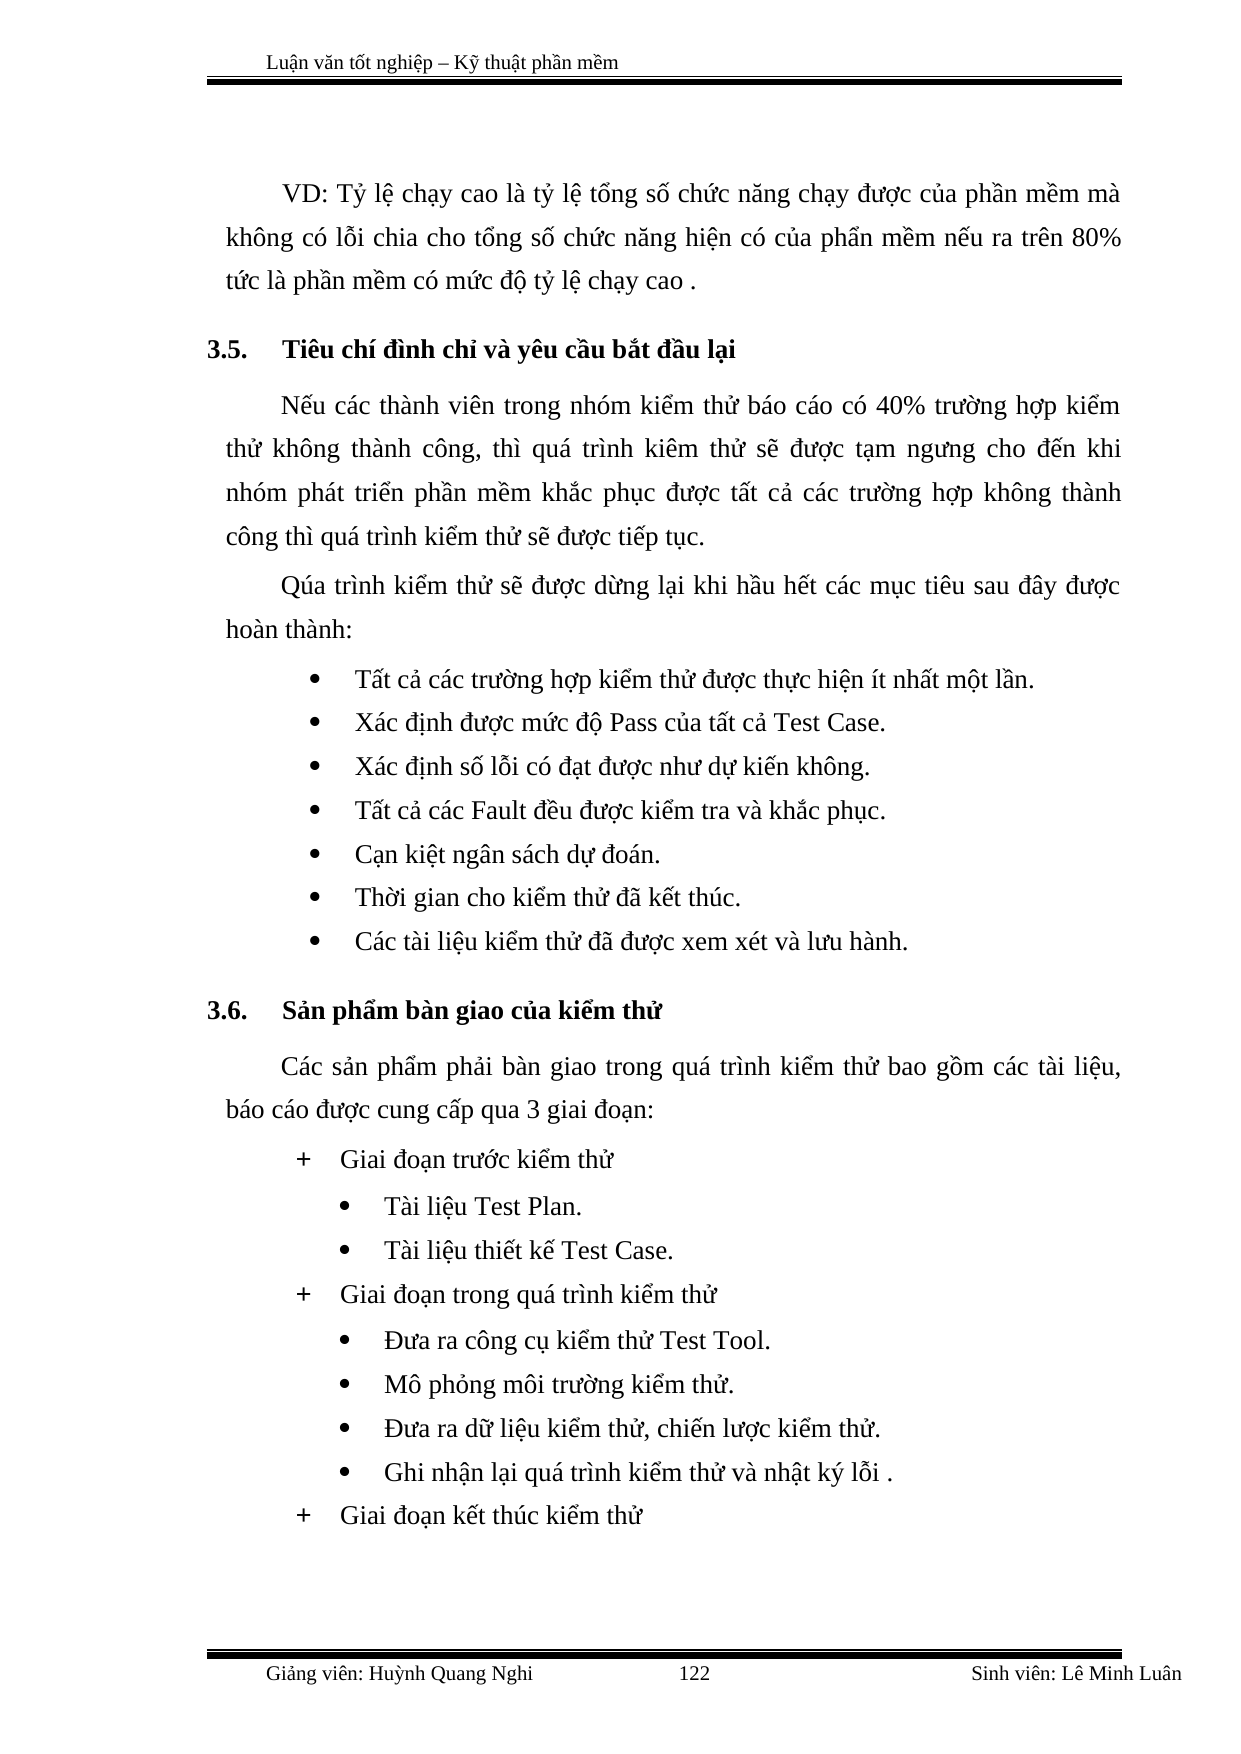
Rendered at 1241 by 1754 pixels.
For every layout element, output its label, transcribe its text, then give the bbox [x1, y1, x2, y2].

list Đưa ra dữ liệu kiểm thử, chiến lược kiểm thử. [340, 1412, 1122, 1443]
list Cạn kiệt ngân sách dự đoán. [310, 838, 1122, 869]
list Giai đoạn trong quá trình kiểm thử [295, 1278, 1122, 1311]
list Thời gian cho kiểm thử đã kết thúc. [310, 881, 1122, 913]
list Tài liệu thiết kế Test Case. [340, 1234, 1122, 1265]
subtitle Tiêu chí đình chỉ và yêu cầu bắt đầu lại [207, 333, 1122, 364]
list Tài liệu Test Plan. [340, 1190, 1122, 1221]
list Ghi nhận lại quá trình kiểm thử và nhật ký lỗi . [340, 1456, 1122, 1487]
text VD: Tỷ lệ chạy cao là tỷ lệ tổng số chức năng chạy được của phần mềm mà không có lỗi chia cho tổng số chức năng hiện có của phẩn mềm nếu ra trên 80% tức là phần mềm có mức độ tỷ lệ chạy cao . [226, 177, 1122, 295]
list Tất cả các trường hợp kiểm thử được thực hiện ít nhất một lần. [310, 663, 1122, 694]
list Mô phỏng môi trường kiểm thử. [340, 1368, 1122, 1399]
list Các tài liệu kiểm thử đã được xem xét và lưu hành. [310, 925, 1122, 956]
list Giai đoạn trước kiểm thử [295, 1143, 1122, 1177]
list Xác định số lỗi có đạt được như dự kiến không. [310, 750, 1122, 781]
text Các sản phẩm phải bàn giao trong quá trình kiểm thử bao gồm các tài liệu, báo cáo được cung cấp qua 3 giai đoạn: [226, 1050, 1122, 1125]
text Qúa trình kiểm thử sẽ được dừng lại khi hầu hết các mục tiêu sau đây được hoàn thành: [226, 569, 1122, 644]
list Tất cả các Fault đều được kiểm tra và khắc phục. [310, 794, 1122, 825]
list Xác định được mức độ Pass của tất cả Test Case. [310, 706, 1122, 738]
text Nếu các thành viên trong nhóm kiểm thử báo cáo có 40% trường hợp kiểm thử không thành công, thì quá trình kiêm thử sẽ được tạm ngưng cho đến khi nhóm phát triển phần mềm khắc phục được tất cả các trường hợp không thành công thì quá trình kiểm thử sẽ được tiếp tục. [226, 389, 1122, 551]
list Giai đoạn kết thúc kiểm thử [295, 1499, 1122, 1533]
subtitle Sản phẩm bàn giao của kiểm thử [207, 994, 1122, 1025]
list Đưa ra công cụ kiểm thử Test Tool. [340, 1324, 1122, 1356]
